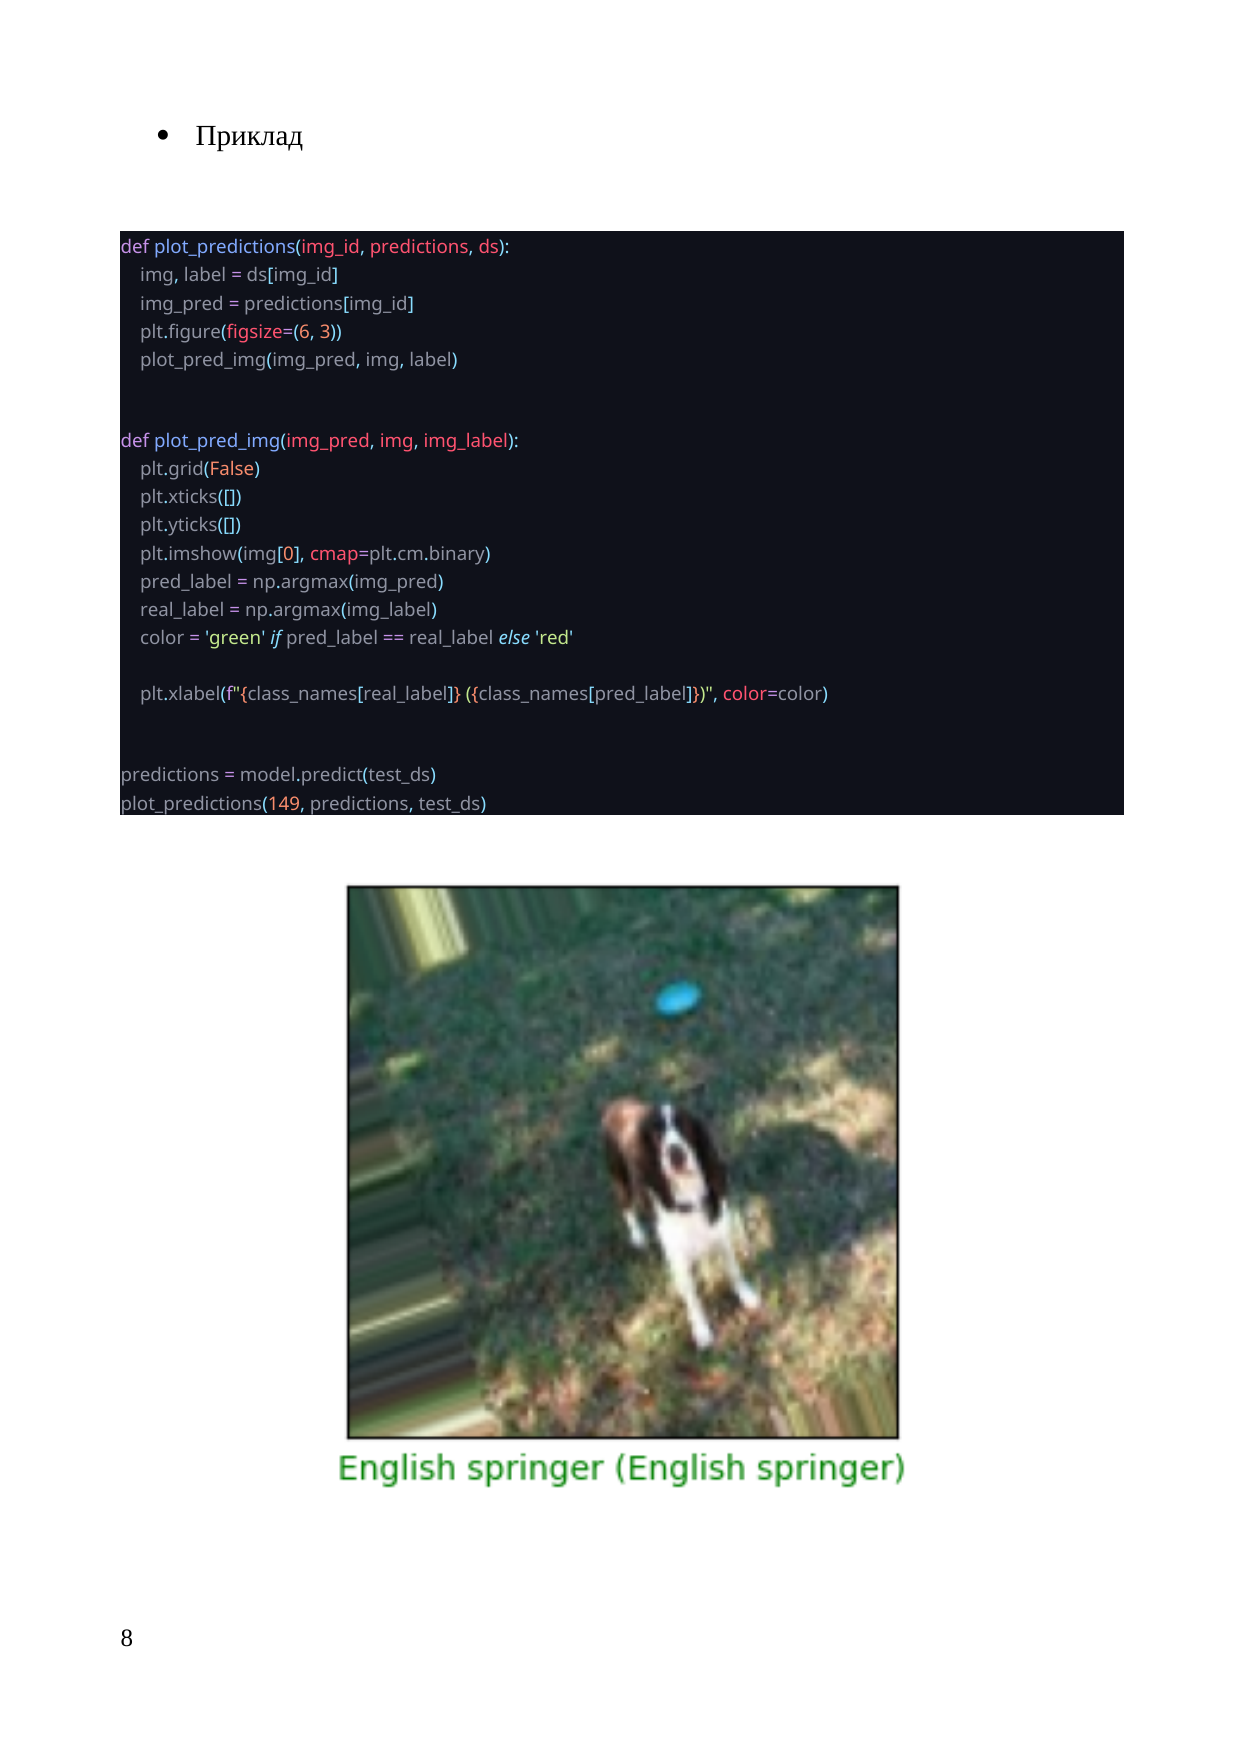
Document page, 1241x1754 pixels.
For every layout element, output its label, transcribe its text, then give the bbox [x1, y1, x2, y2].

text img, label = ds[img_id] [120, 259, 1124, 287]
text pred_label = np.argmax(img_pred) [120, 565, 1124, 593]
text plt.xlabel(f"{class_names[real_label]} ({class_names[pred_label]})", color=color) [120, 678, 1124, 706]
text plt.figure(figsize=(6, 3)) [120, 315, 1124, 343]
picture [324, 865, 921, 1509]
text plot_predictions(149, predictions, test_ds) [120, 787, 1124, 815]
text img_pred = predictions[img_id] [120, 287, 1124, 315]
text color = 'green' if pred_label == real_label else 'red' [120, 622, 1124, 650]
text plt.yticks([]) [120, 509, 1124, 537]
text predictions = model.predict(test_ds) [120, 759, 1124, 787]
text plot_pred_img(img_pred, img, label) [120, 343, 1124, 372]
text def plot_pred_img(img_pred, img, img_label): [120, 425, 1124, 453]
text plt.xticks([]) [120, 481, 1124, 509]
text plt.imshow(img[0], cmap=plt.cm.binary) [120, 537, 1124, 565]
list Приклад [158, 118, 1124, 152]
text plt.grid(False) [120, 453, 1124, 481]
text real_label = np.argmax(img_label) [120, 593, 1124, 622]
text def plot_predictions(img_id, predictions, ds): [120, 231, 1124, 259]
